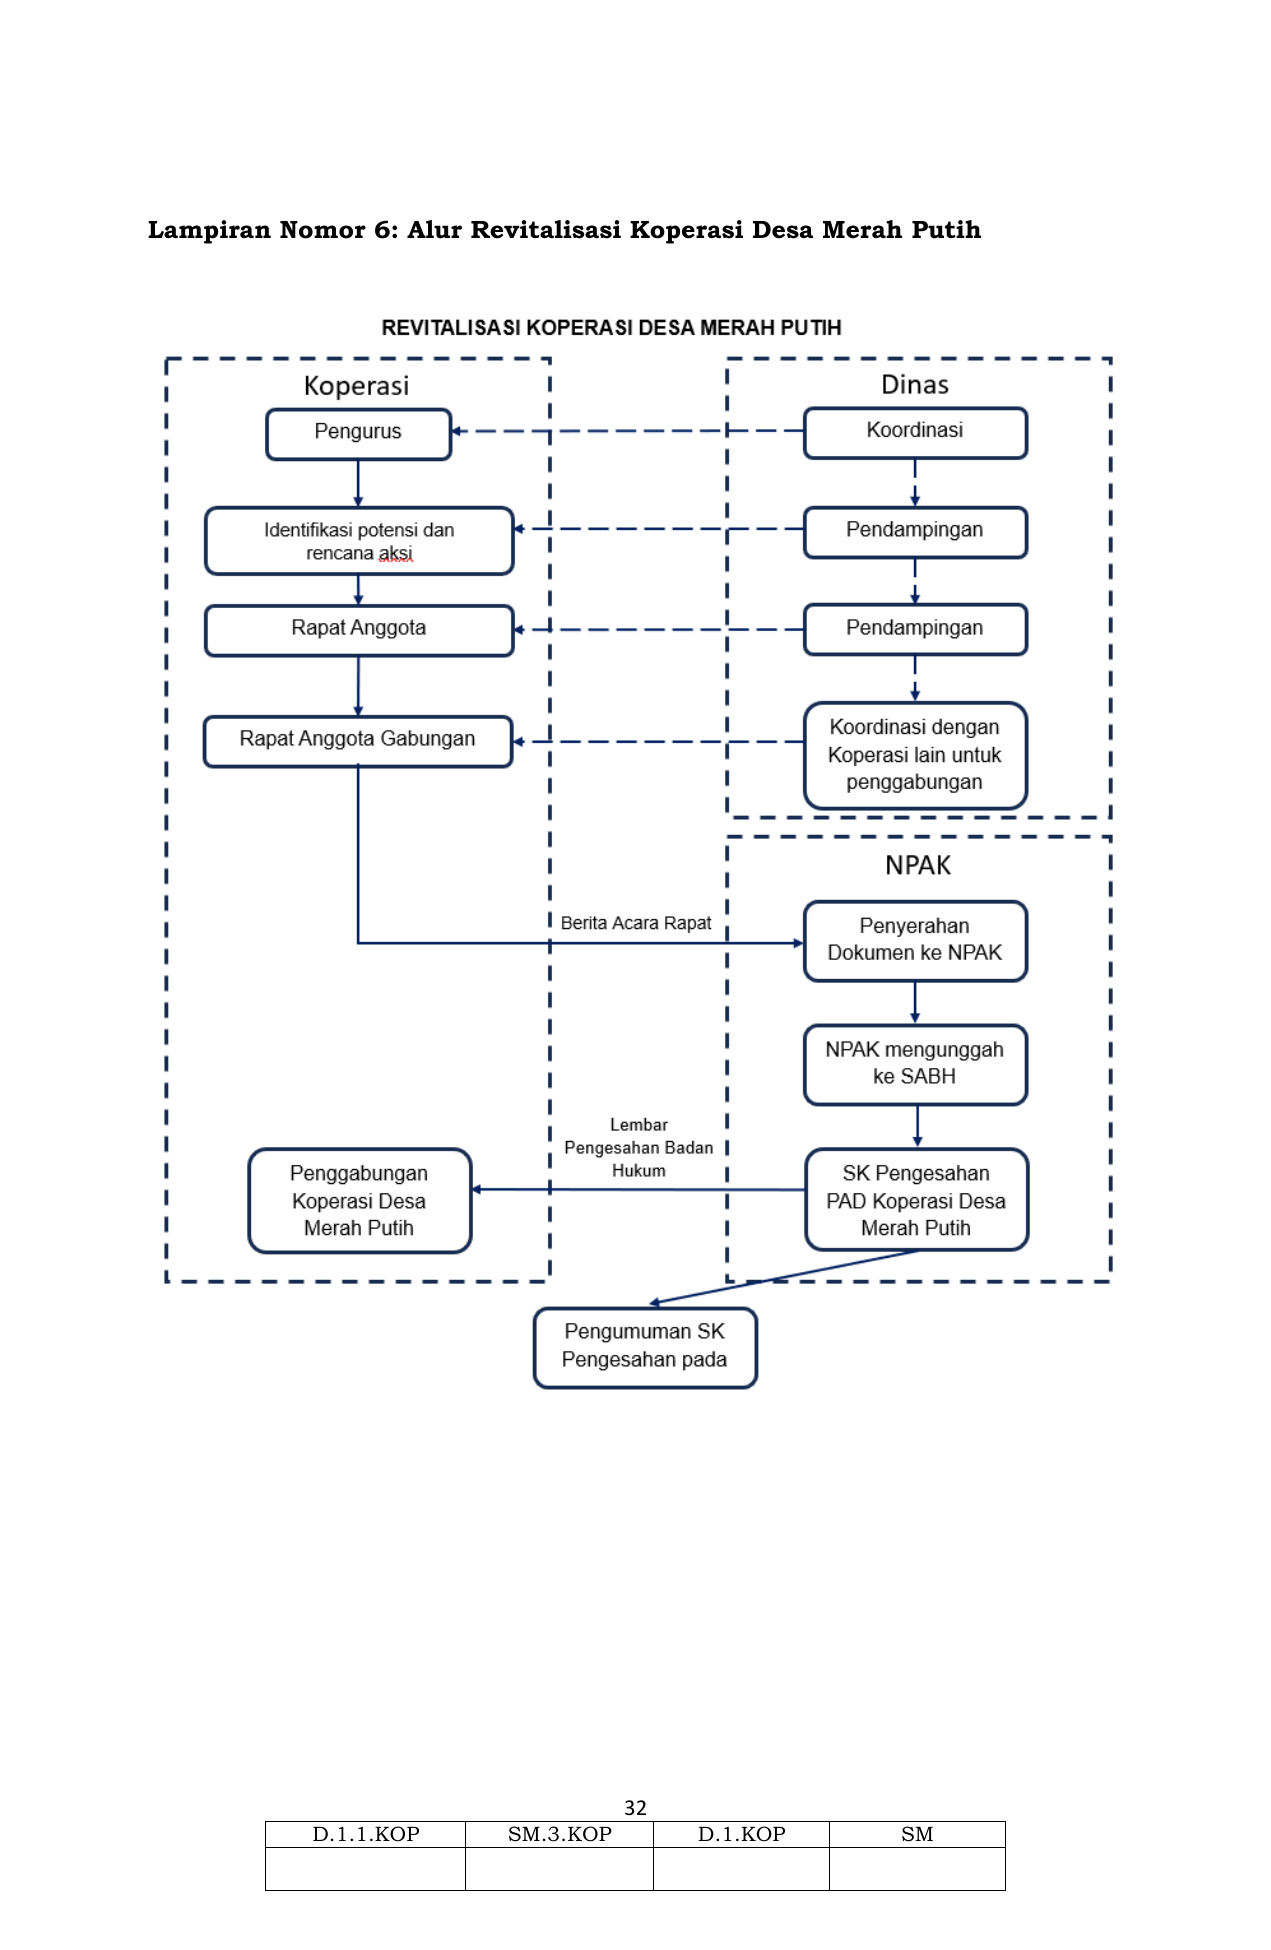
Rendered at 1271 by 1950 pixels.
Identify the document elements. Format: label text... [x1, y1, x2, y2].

text Lampiran Nomor 6: Alur Revitalisasi Koperasi Desa Merah Putih [148, 215, 1123, 244]
picture [148, 316, 1123, 1396]
